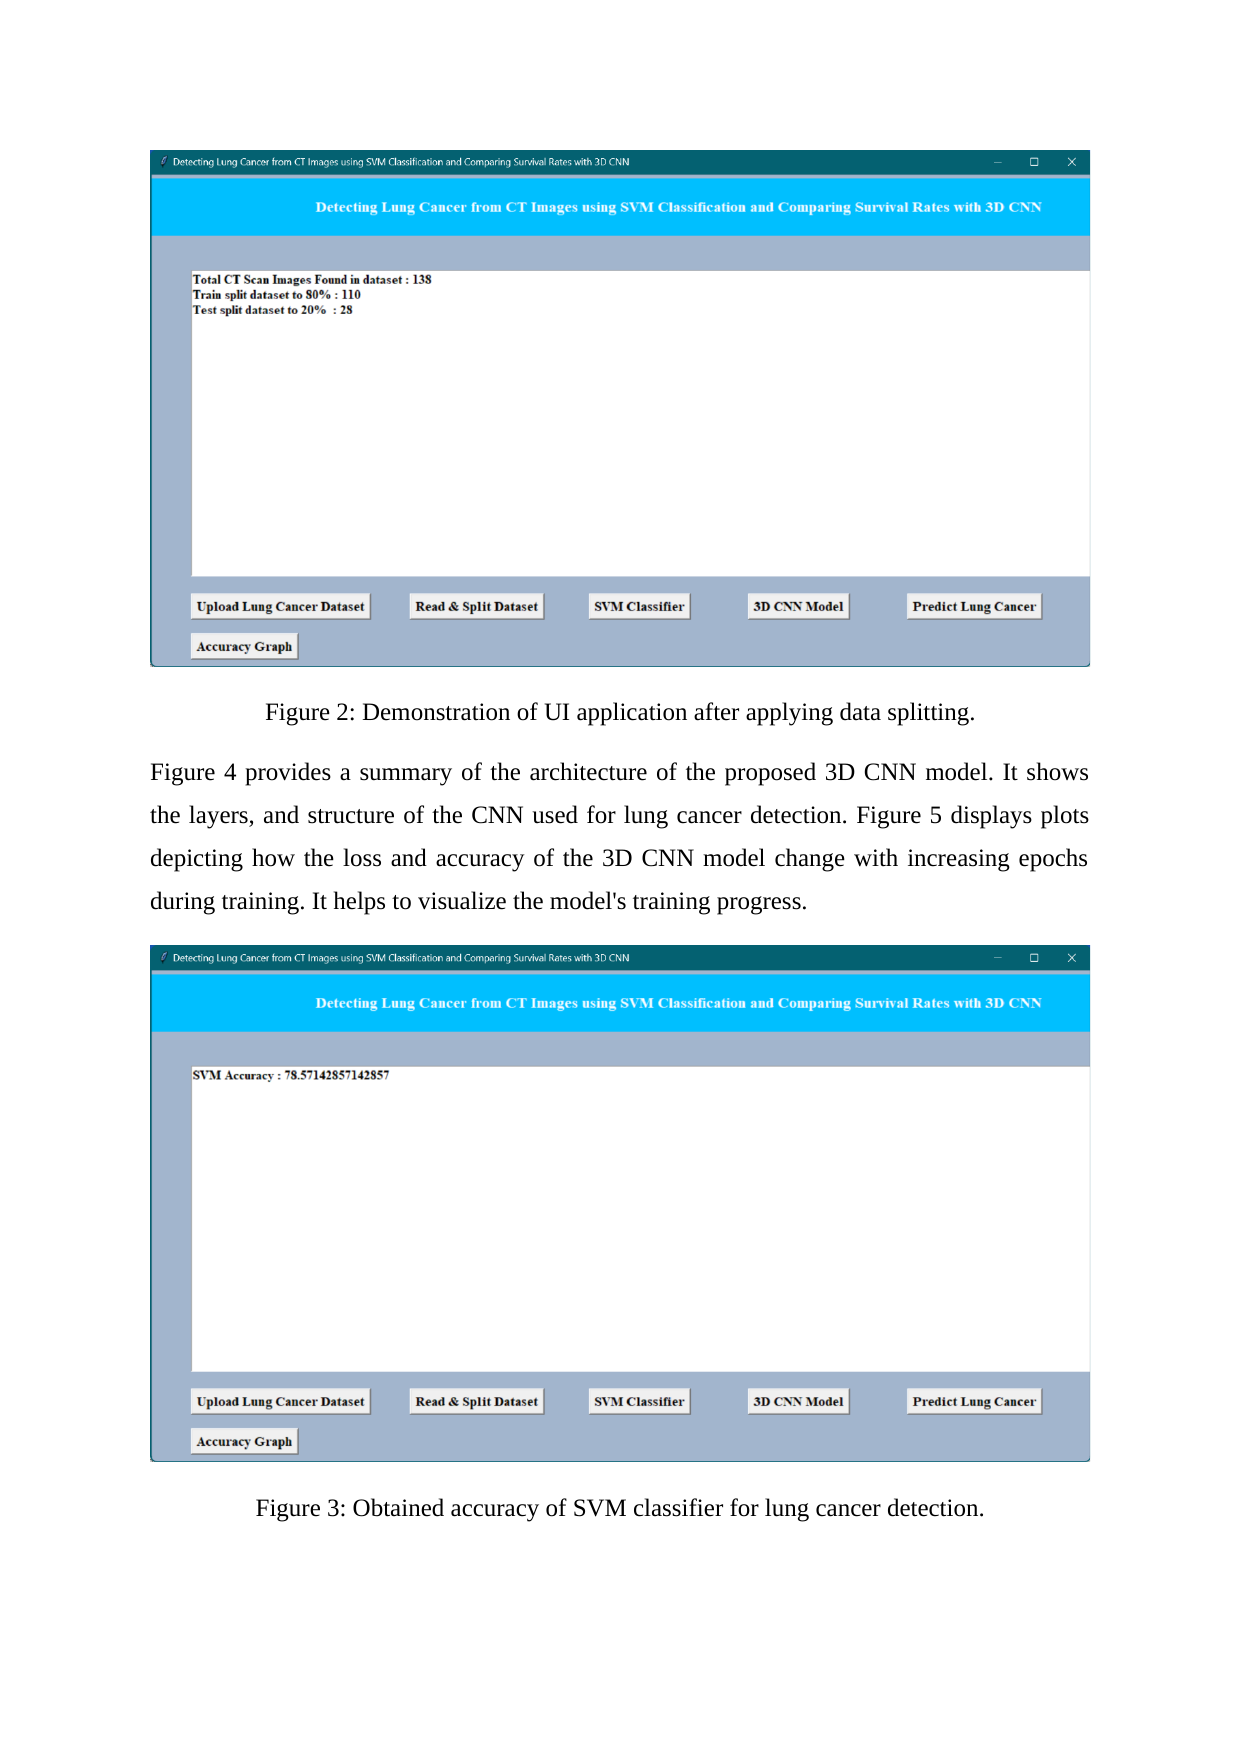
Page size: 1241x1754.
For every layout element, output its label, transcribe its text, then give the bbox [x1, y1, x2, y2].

picture [432, 205, 444, 211]
picture [975, 203, 980, 211]
picture [566, 1001, 577, 1007]
picture [558, 1001, 564, 1010]
picture [844, 205, 850, 214]
picture [538, 205, 547, 211]
picture [955, 203, 972, 211]
picture [631, 999, 636, 1007]
picture [1033, 999, 1040, 1006]
picture [538, 1001, 547, 1007]
picture [483, 205, 500, 211]
picture [914, 203, 921, 211]
picture [715, 999, 745, 1007]
picture [371, 1001, 377, 1010]
picture [359, 204, 368, 211]
picture [566, 205, 577, 211]
picture [914, 999, 921, 1007]
picture [610, 205, 616, 213]
picture [583, 999, 607, 1007]
picture [884, 999, 895, 1007]
picture [1022, 999, 1029, 1006]
picture [975, 999, 980, 1007]
picture [150, 945, 1091, 974]
picture [408, 205, 414, 214]
picture [359, 999, 368, 1007]
picture [610, 1001, 616, 1011]
picture [790, 205, 807, 211]
picture [150, 150, 1091, 178]
picture [810, 1001, 816, 1010]
picture [688, 999, 709, 1007]
picture [432, 1001, 444, 1007]
picture [1033, 203, 1040, 210]
picture [150, 236, 1091, 667]
picture [884, 203, 895, 211]
picture [1022, 203, 1029, 210]
text Figure 3: Obtained accuracy of SVM classifier for lung cancer detection. [150, 1493, 1090, 1521]
picture [873, 205, 883, 211]
picture [408, 1001, 414, 1010]
picture [641, 999, 647, 1007]
picture [558, 205, 564, 214]
picture [844, 1001, 850, 1010]
picture [862, 205, 870, 211]
text Figure 2: Demonstration of UI application after applying data splitting. [150, 697, 1090, 726]
picture [790, 1001, 807, 1007]
picture [631, 203, 636, 211]
picture [667, 999, 679, 1007]
picture [323, 999, 337, 1007]
picture [483, 1001, 500, 1007]
picture [150, 1032, 1091, 1462]
text Figure 4 provides a summary of the architecture of the proposed 3D CNN model. It shows the layers, and structure of the CNN used for lung cancer detection. Figure 5 displays plots depicting how the loss and accuracy of the 3D CNN model change with increasing epochs during training. It helps to visualize the model's training progress. [150, 757, 1090, 915]
picture [641, 203, 647, 211]
picture [955, 999, 972, 1007]
picture [667, 203, 679, 211]
picture [933, 1000, 942, 1007]
picture [583, 203, 607, 211]
picture [323, 204, 337, 211]
picture [873, 1001, 883, 1007]
picture [688, 203, 709, 211]
picture [371, 205, 377, 214]
picture [810, 205, 816, 215]
picture [715, 203, 745, 211]
picture [933, 204, 942, 211]
picture [862, 1001, 870, 1007]
picture [831, 203, 841, 211]
picture [831, 999, 841, 1007]
